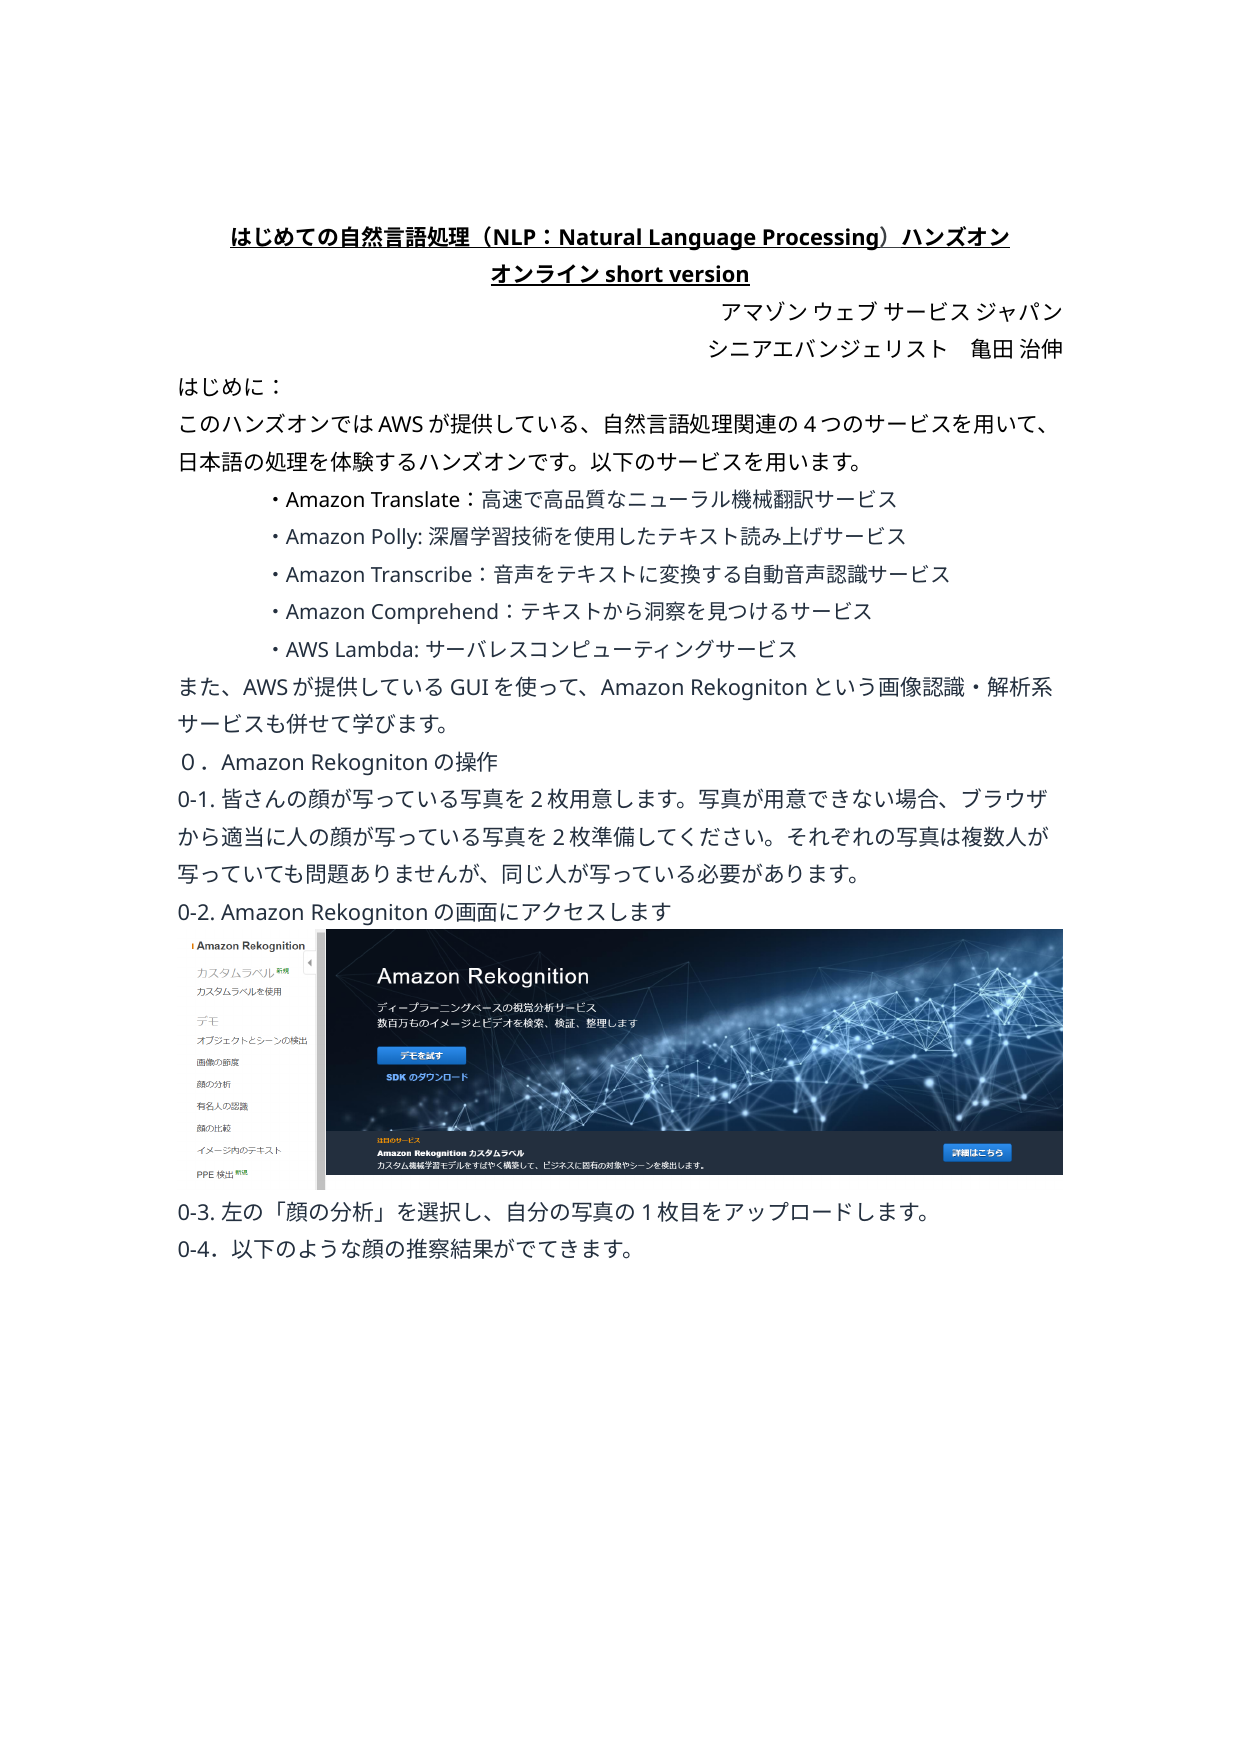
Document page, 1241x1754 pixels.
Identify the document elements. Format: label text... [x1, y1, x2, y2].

picture [177, 929, 1063, 1190]
text 0-3. 左の「顔の分析」を選択し、自分の写真の1枚目をアップロードします。 [177, 1192, 1063, 1229]
text ・Amazon Translate：高速で高品質なニューラル機械翻訳サービス [177, 479, 1063, 517]
text アマゾン ウェブ サービス ジャパン シニアエバンジェリスト 亀田 治伸 [177, 292, 1063, 367]
text はじめての自然言語処理（NLP：Natural Language Processing）ハンズオン [177, 217, 1063, 254]
text ・Amazon Comprehend：テキストから洞察を見つけるサービス [177, 592, 1063, 629]
text ・AWS Lambda: サーバレスコンピューティングサービス [177, 629, 1063, 667]
text ０．Amazon Rekognitonの操作 [177, 742, 1063, 779]
text このハンズオンではAWSが提供している、自然言語処理関連の4つのサービスを用いて、日本語の処理を体験するハンズオンです。以下のサービスを用います。 [177, 404, 1063, 479]
text ・Amazon Polly: 深層学習技術を使用したテキスト読み上げサービス [177, 517, 1063, 554]
text はじめに： [177, 367, 1063, 404]
text 0-1. 皆さんの顔が写っている写真を2枚用意します。写真が用意できない場合、ブラウザから適当に人の顔が写っている写真を2枚準備してください。それぞれの写真は複数人が写っていても問題ありませんが、同じ人が写っている必要があります。 [177, 779, 1063, 892]
text 0-4．以下のような顔の推察結果がでてきます。 [177, 1229, 1063, 1267]
text 0-2. Amazon Rekognitonの画面にアクセスします [177, 892, 1063, 929]
text オンライン short version [177, 254, 1063, 292]
text また、AWSが提供しているGUIを使って、Amazon Rekognitonという画像認識・解析系サービスも併せて学びます。 [177, 667, 1063, 742]
text ・Amazon Transcribe：音声をテキストに変換する自動音声認識サービス [177, 554, 1063, 592]
